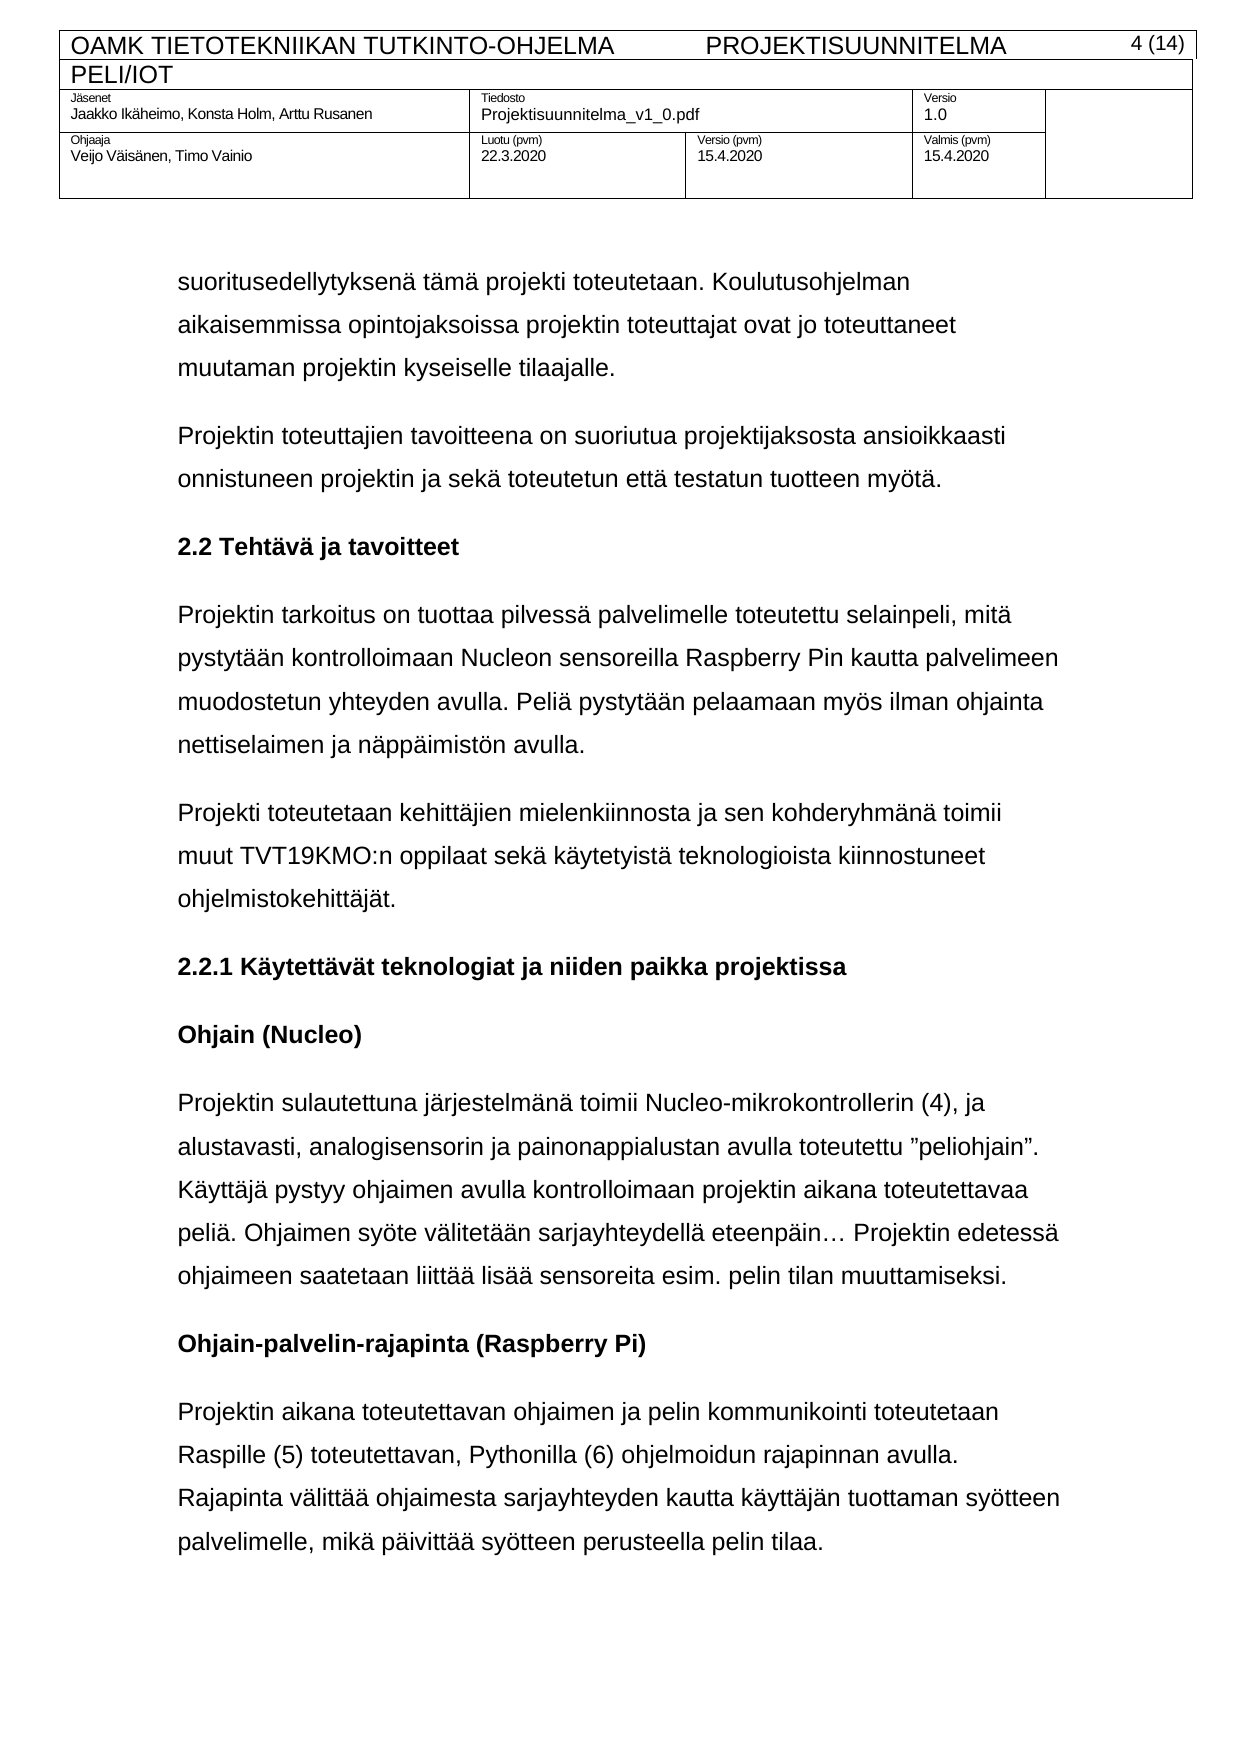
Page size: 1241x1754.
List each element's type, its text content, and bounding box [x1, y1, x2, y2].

subtitle Tehtävä ja tavoitteet [177, 532, 1063, 561]
text Projektin sulautettuna järjestelmänä toimii Nucleo-mikrokontrollerin (4), ja alustavasti, analogisensorin ja painonappialustan avulla toteutettu ”peliohjain”. Käyttäjä pystyy ohjaimen avulla kontrolloimaan projektin aikana toteutettavaa peliä. Ohjaimen syöte välitetään sarjayhteydellä eteenpäin… Projektin edetessä ohjaimeen saatetaan liittää lisää sensoreita esim. pelin tilan muuttamiseksi. [177, 1088, 1063, 1290]
text Projektin tarkoitus on tuottaa pilvessä palvelimelle toteutettu selainpeli, mitä pystytään kontrolloimaan Nucleon sensoreilla Raspberry Pin kautta palvelimeen muodostetun yhteyden avulla. Peliä pystytään pelaamaan myös ilman ohjainta nettiselaimen ja näppäimistön avulla. [177, 600, 1063, 758]
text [177, 267, 1063, 382]
text Projekti toteutetaan kehittäjien mielenkiinnosta ja sen kohderyhmänä toimii muut TVT19KMO:n oppilaat sekä käytetyistä teknologioista kiinnostuneet ohjelmistokehittäjät. [177, 798, 1063, 913]
text Ohjain-palvelin-rajapinta (Raspberry Pi) [177, 1329, 1063, 1358]
text Projektin aikana toteutettavan ohjaimen ja pelin kommunikointi toteutetaan Raspille (5) toteutettavan, Pythonilla (6) ohjelmoidun rajapinnan avulla. Rajapinta välittää ohjaimesta sarjayhteyden kautta käyttäjän tuottaman syötteen palvelimelle, mikä päivittää syötteen perusteella pelin tilaa. [177, 1397, 1063, 1555]
subtitle Käytettävät teknologiat ja niiden paikka projektissa [177, 952, 1063, 981]
text Projektin toteuttajien tavoitteena on suoriutua projektijaksosta ansioikkaasti onnistuneen projektin ja sekä toteutetun että testatun tuotteen myötä. [177, 421, 1063, 493]
subtitle Ohjain (Nucleo) [177, 1020, 1063, 1049]
